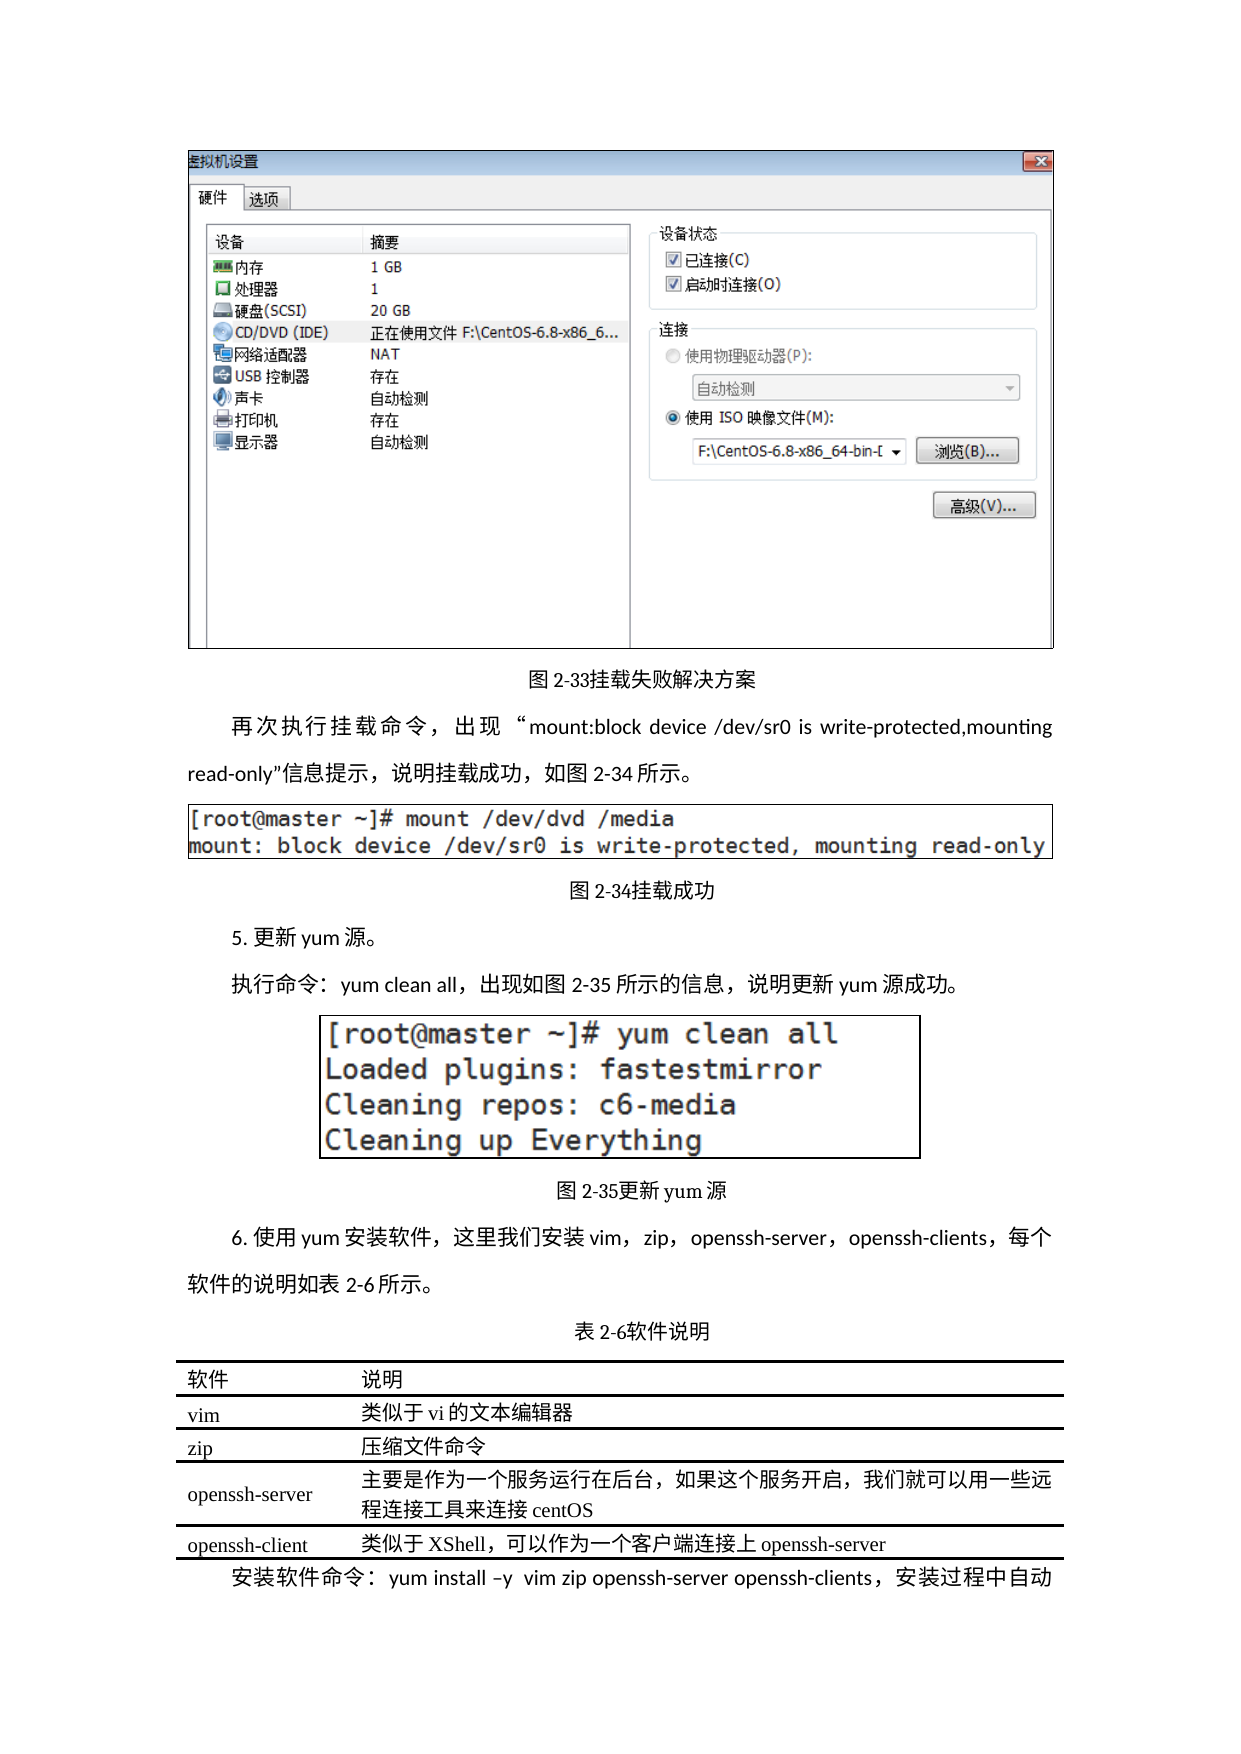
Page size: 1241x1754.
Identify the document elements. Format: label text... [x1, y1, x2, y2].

table_cell 压缩文件命令 [350, 1430, 1064, 1460]
table_cell 类似于vi的文本编辑器 [350, 1397, 1064, 1427]
picture [321, 1016, 919, 1157]
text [187, 1560, 1053, 1592]
table_cell vim [176, 1397, 350, 1427]
text 再次执行挂载命令，出现“mount:block device /dev/sr0 is write-protected,mounting read-only”信息提示，说明挂载成功，如图 2-34所示。 [187, 709, 1053, 788]
list 更新yum源。 [187, 919, 1053, 951]
table_header 软件 [176, 1363, 350, 1393]
table_cell openssh-client [176, 1527, 350, 1557]
table_cell 主要是作为一个服务运行在后台，如果这个服务开启，我们就可以用一些远程连接工具来连接centOS [350, 1463, 1064, 1524]
text 图 2-34挂载成功 [187, 874, 1053, 904]
table_cell 类似于XShell，可以作为一个客户端连接上openssh-server [350, 1527, 1064, 1557]
table_cell openssh-server [176, 1463, 350, 1524]
text 执行命令：yum clean all，出现如图 2-35所示的信息，说明更新yum源成功。 [187, 967, 1053, 999]
text 图 2-33挂载失败解决方案 [187, 664, 1053, 694]
table_header 说明 [350, 1363, 1064, 1393]
text 图 2-35更新yum源 [187, 1174, 1053, 1205]
table_cell zip [176, 1430, 350, 1460]
picture [189, 151, 1053, 648]
picture [189, 805, 1052, 858]
